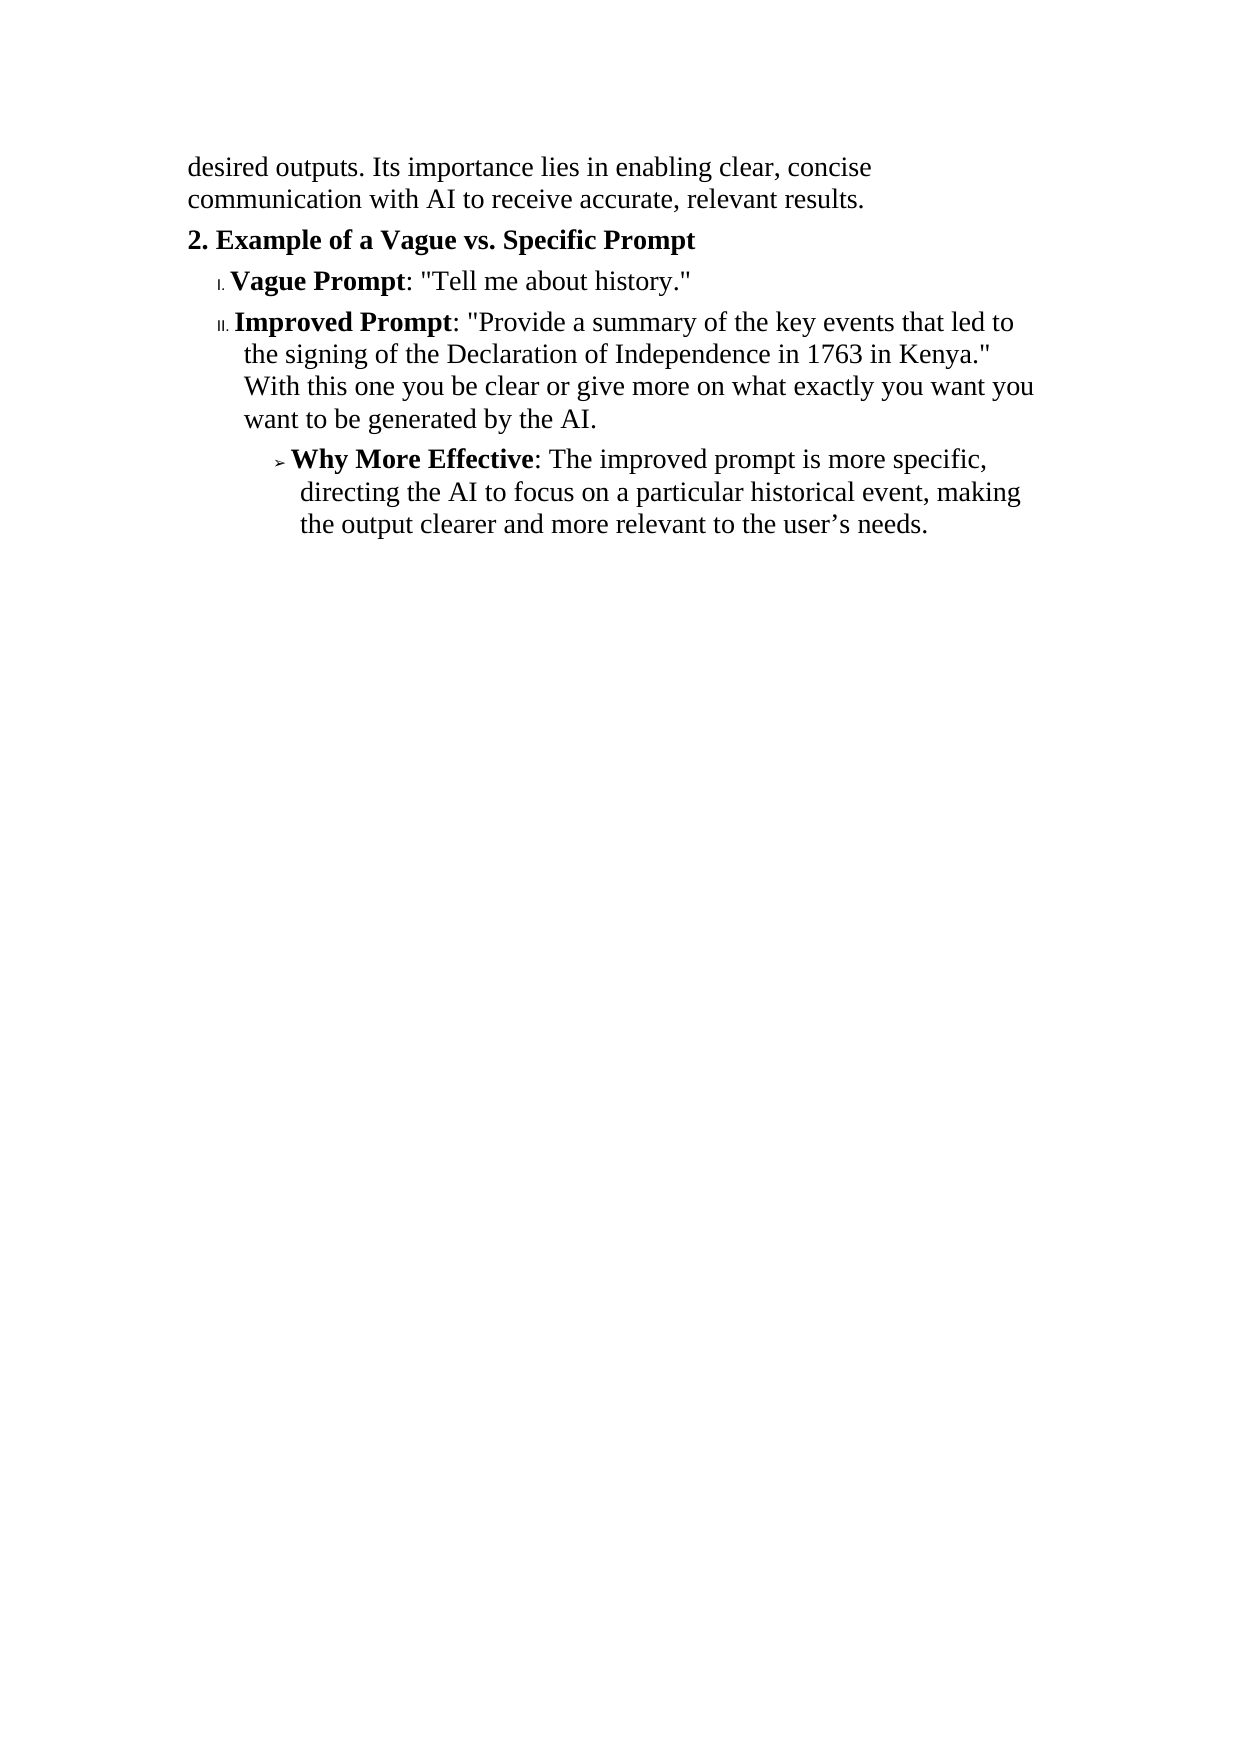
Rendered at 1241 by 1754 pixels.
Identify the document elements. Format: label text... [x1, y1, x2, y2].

text ➢ Why More Effective: The improved prompt is more specific, directing the AI to focus on a particular historical event, making the output clearer and more relevant to the user’s needs. [273, 442, 1053, 540]
text 2. Example of a Vague vs. Specific Prompt [187, 223, 1053, 256]
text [187, 150, 1053, 215]
text I. Vague Prompt: "Tell me about history." [217, 264, 1053, 296]
text II. Improved Prompt: "Provide a summary of the key events that led to the signing of the Declaration of Independence in 1763 in Kenya." With this one you be clear or give more on what exactly you want you want to be generated by the AI. [217, 304, 1053, 434]
